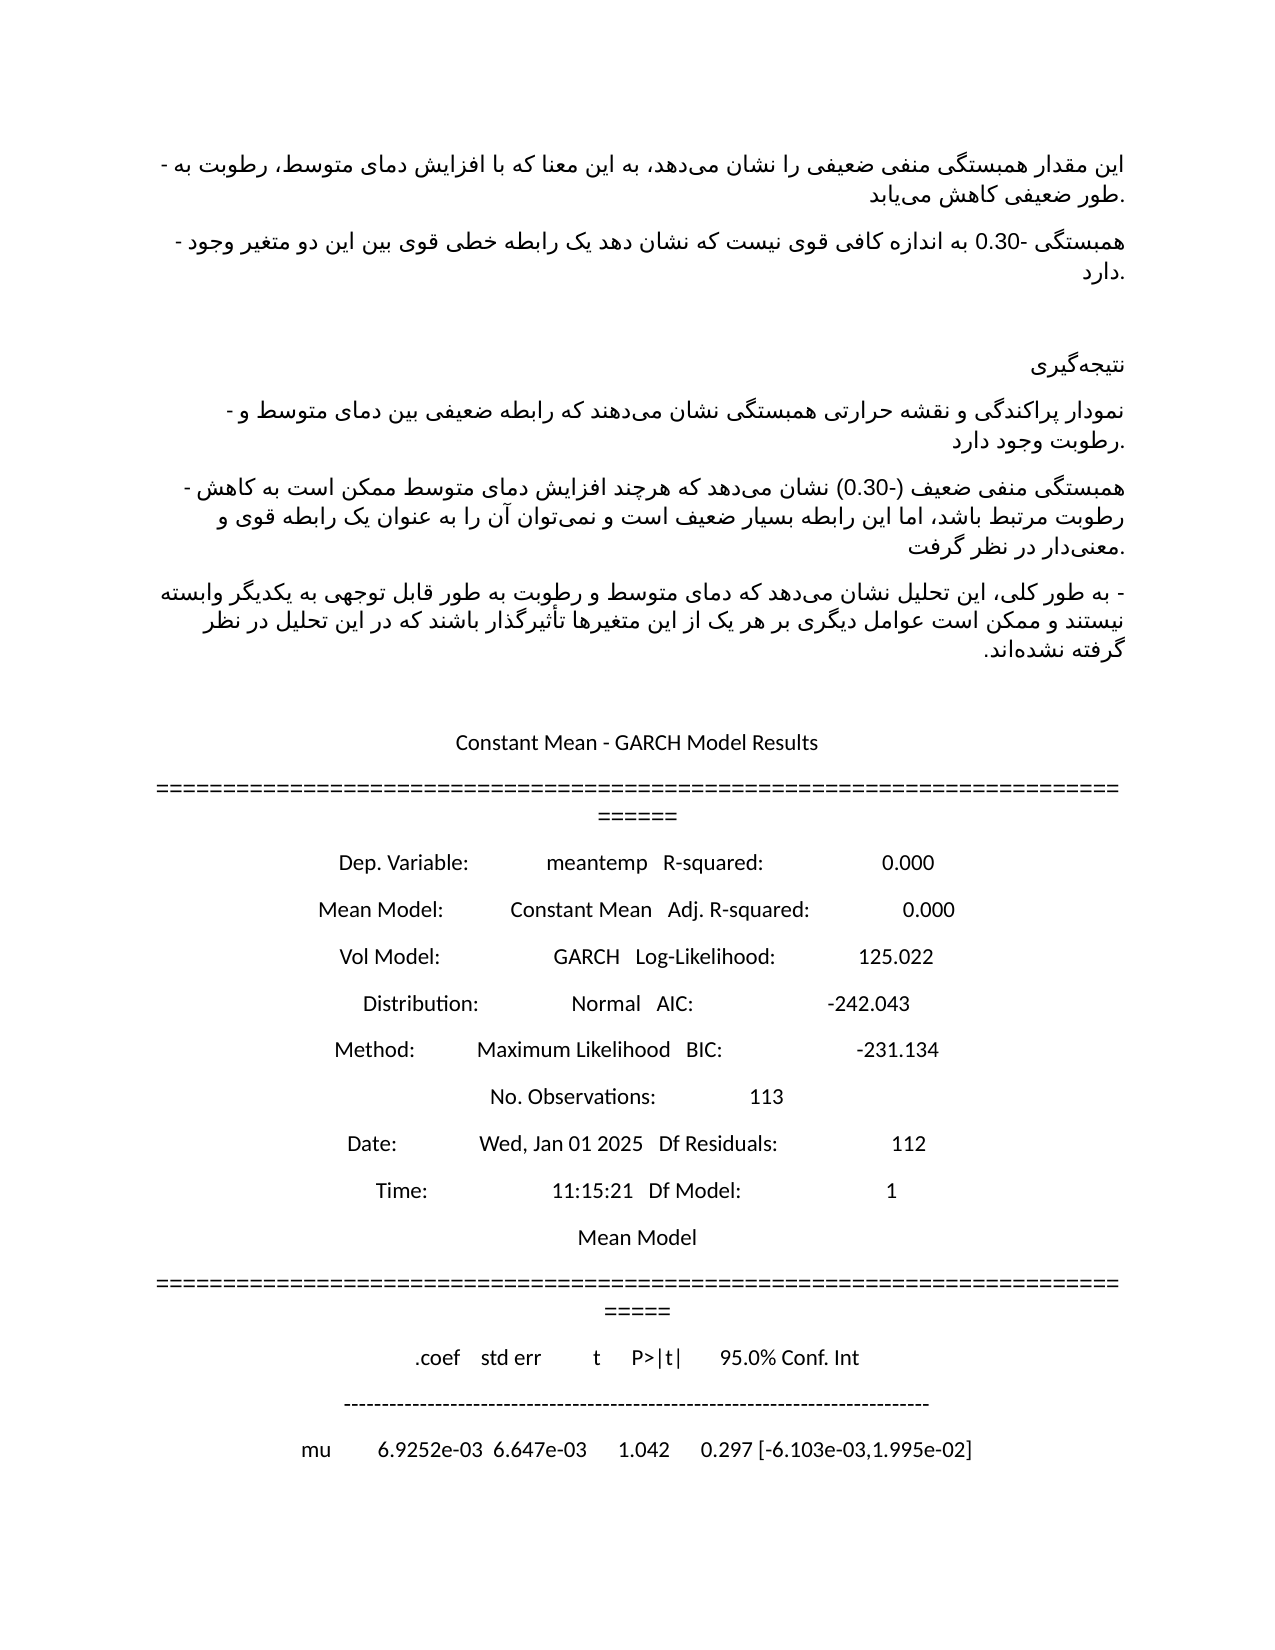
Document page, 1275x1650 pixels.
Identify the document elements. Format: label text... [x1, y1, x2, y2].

text mu 6.9252e-03 6.647e-03 1.042 0.297 [-6.103e-03,1.995e-02] [150, 1435, 1125, 1463]
text ============================================================================= [150, 1270, 1125, 1325]
text Mean Model [150, 1223, 1125, 1251]
text - همبستگی منفی ضعیف (-0.30) نشان می‌دهد که هرچند افزایش دمای متوسط ممکن است به کاهش رطوبت مرتبط باشد، اما این رابطه بسیار ضعیف است و نمی‌توان آن را به عنوان یک رابطه قوی و معنی‌دار در نظر گرفت. [150, 473, 1125, 560]
text Dep. Variable: meantemp R-squared: 0.000 [150, 848, 1125, 876]
text Vol Model: GARCH Log-Likelihood: 125.022 [150, 942, 1125, 970]
text - به طور کلی، این تحلیل نشان می‌دهد که دمای متوسط و رطوبت به طور قابل توجهی به یکدیگر وابسته نیستند و ممکن است عوامل دیگری بر هر یک از این متغیرها تأثیرگذار باشند که در این تحلیل در نظر گرفته نشده‌اند. [150, 579, 1125, 662]
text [150, 1390, 1125, 1417]
text ============================================================================== [150, 774, 1125, 829]
text coef std err t P>|t| 95.0% Conf. Int. [150, 1343, 1125, 1371]
text Time: 11:15:21 Df Model: 1 [150, 1176, 1125, 1204]
text - همبستگی -0.30 به اندازه کافی قوی نیست که نشان دهد یک رابطه خطی قوی بین این دو متغیر وجود دارد. [150, 227, 1125, 285]
text نتیجه‌گیری [150, 351, 1125, 377]
text No. Observations: 113 [150, 1082, 1125, 1110]
text Mean Model: Constant Mean Adj. R-squared: 0.000 [150, 895, 1125, 923]
text Distribution: Normal AIC: -242.043 [150, 989, 1125, 1017]
text Method: Maximum Likelihood BIC: -231.134 [150, 1036, 1125, 1063]
text - این مقدار همبستگی منفی ضعیفی را نشان می‌دهد، به این معنا که با افزایش دمای متوسط، رطوبت به طور ضعیفی کاهش می‌یابد. [150, 150, 1125, 208]
text Date: Wed, Jan 01 2025 Df Residuals: 112 [150, 1129, 1125, 1157]
text - نمودار پراکندگی و نقشه حرارتی همبستگی نشان می‌دهند که رابطه ضعیفی بین دمای متوسط و رطوبت وجود دارد. [150, 396, 1125, 454]
text Constant Mean - GARCH Model Results [150, 728, 1125, 756]
